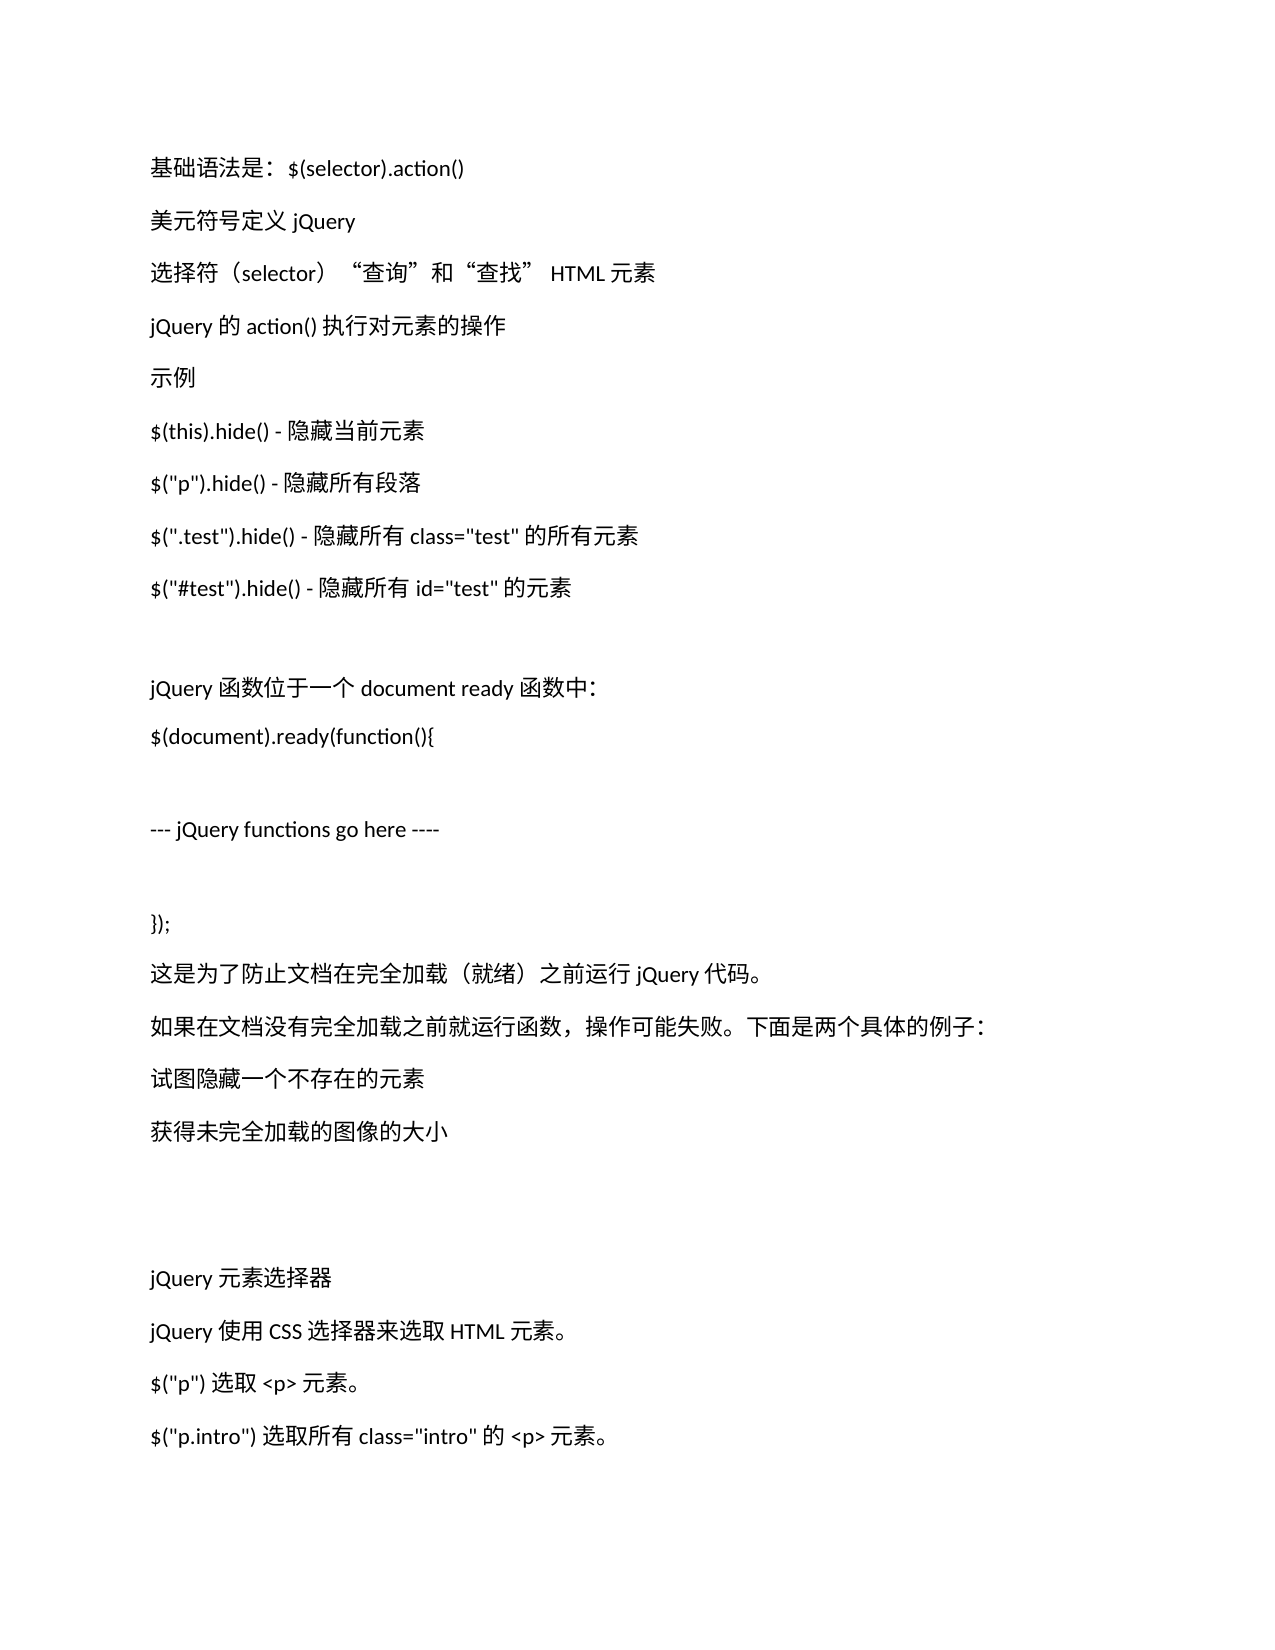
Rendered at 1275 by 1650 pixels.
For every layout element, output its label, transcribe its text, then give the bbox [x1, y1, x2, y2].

text $("p") 选取 <p> 元素。 [150, 1365, 1125, 1398]
text $(document).ready(function(){ [150, 722, 1125, 750]
text --- jQuery functions go here ---- [150, 816, 1125, 844]
text $("p").hide() - 隐藏所有段落 [150, 465, 1125, 498]
text $(".test").hide() - 隐藏所有 class="test" 的所有元素 [150, 517, 1125, 551]
text 如果在文档没有完全加载之前就运行函数，操作可能失败。下面是两个具体的例子： [150, 1009, 1125, 1042]
text 试图隐藏一个不存在的元素 [150, 1061, 1125, 1094]
text $("p.intro") 选取所有 class="intro" 的 <p> 元素。 [150, 1417, 1125, 1451]
text 美元符号定义 jQuery [150, 202, 1125, 236]
text 示例 [150, 360, 1125, 393]
text 这是为了防止文档在完全加载（就绪）之前运行 jQuery 代码。 [150, 956, 1125, 989]
text 选择符（selector）“查询”和“查找” HTML 元素 [150, 255, 1125, 288]
text $("#test").hide() - 隐藏所有 id="test" 的元素 [150, 570, 1125, 603]
text 基础语法是：$(selector).action() [150, 150, 1125, 183]
text jQuery 的 action() 执行对元素的操作 [150, 307, 1125, 341]
text jQuery 使用 CSS 选择器来选取 HTML 元素。 [150, 1312, 1125, 1346]
text }); [150, 909, 1125, 937]
text $(this).hide() - 隐藏当前元素 [150, 412, 1125, 446]
text 获得未完全加载的图像的大小 [150, 1114, 1125, 1147]
text jQuery 函数位于一个 document ready 函数中： [150, 669, 1125, 703]
text jQuery 元素选择器 [150, 1260, 1125, 1293]
